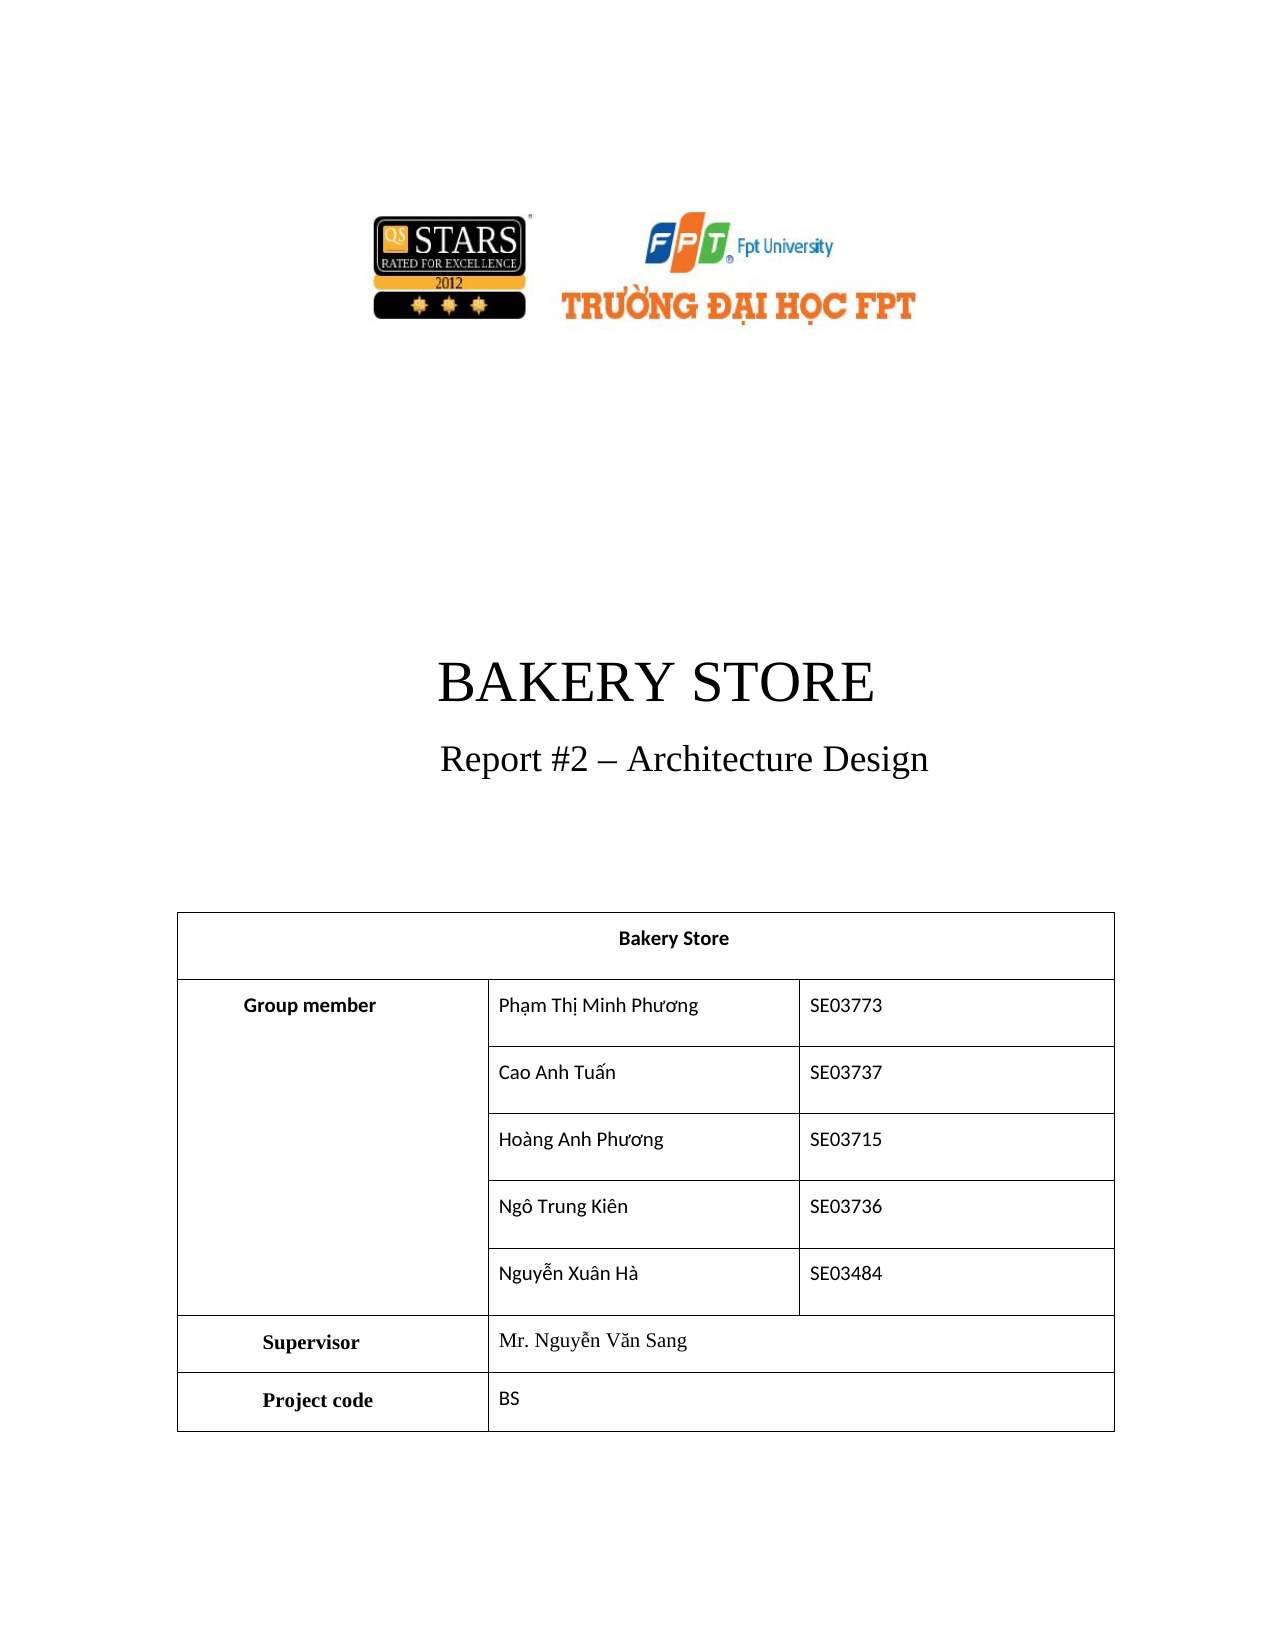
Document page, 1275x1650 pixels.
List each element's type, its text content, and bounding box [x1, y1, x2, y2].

table_cell Nguyễn Xuân Hà [489, 1249, 799, 1314]
table_cell Mr. Nguyễn Văn Sang [489, 1316, 1114, 1372]
table_cell SE03736 [800, 1181, 1114, 1247]
table_cell SE03715 [800, 1114, 1114, 1180]
table_cell SE03773 [800, 980, 1114, 1046]
table_cell Group member [178, 980, 488, 1314]
table_cell Cao Anh Tuấn [489, 1047, 799, 1113]
table_cell Project code [178, 1373, 488, 1431]
table_header Bakery Store [178, 913, 1114, 979]
table_cell Hoàng Anh Phương [489, 1114, 799, 1180]
text Report #2 – Architecture Design [244, 736, 1125, 779]
table_cell Ngô Trung Kiên [489, 1181, 799, 1247]
text BAKERY STORE [187, 647, 1125, 714]
table_cell Phạm Thị Minh Phương [489, 980, 799, 1046]
picture [301, 162, 1011, 368]
table_cell Supervisor [178, 1316, 488, 1372]
table_cell SE03737 [800, 1047, 1114, 1113]
table_cell BS [489, 1373, 1114, 1431]
table_cell SE03484 [800, 1249, 1114, 1314]
